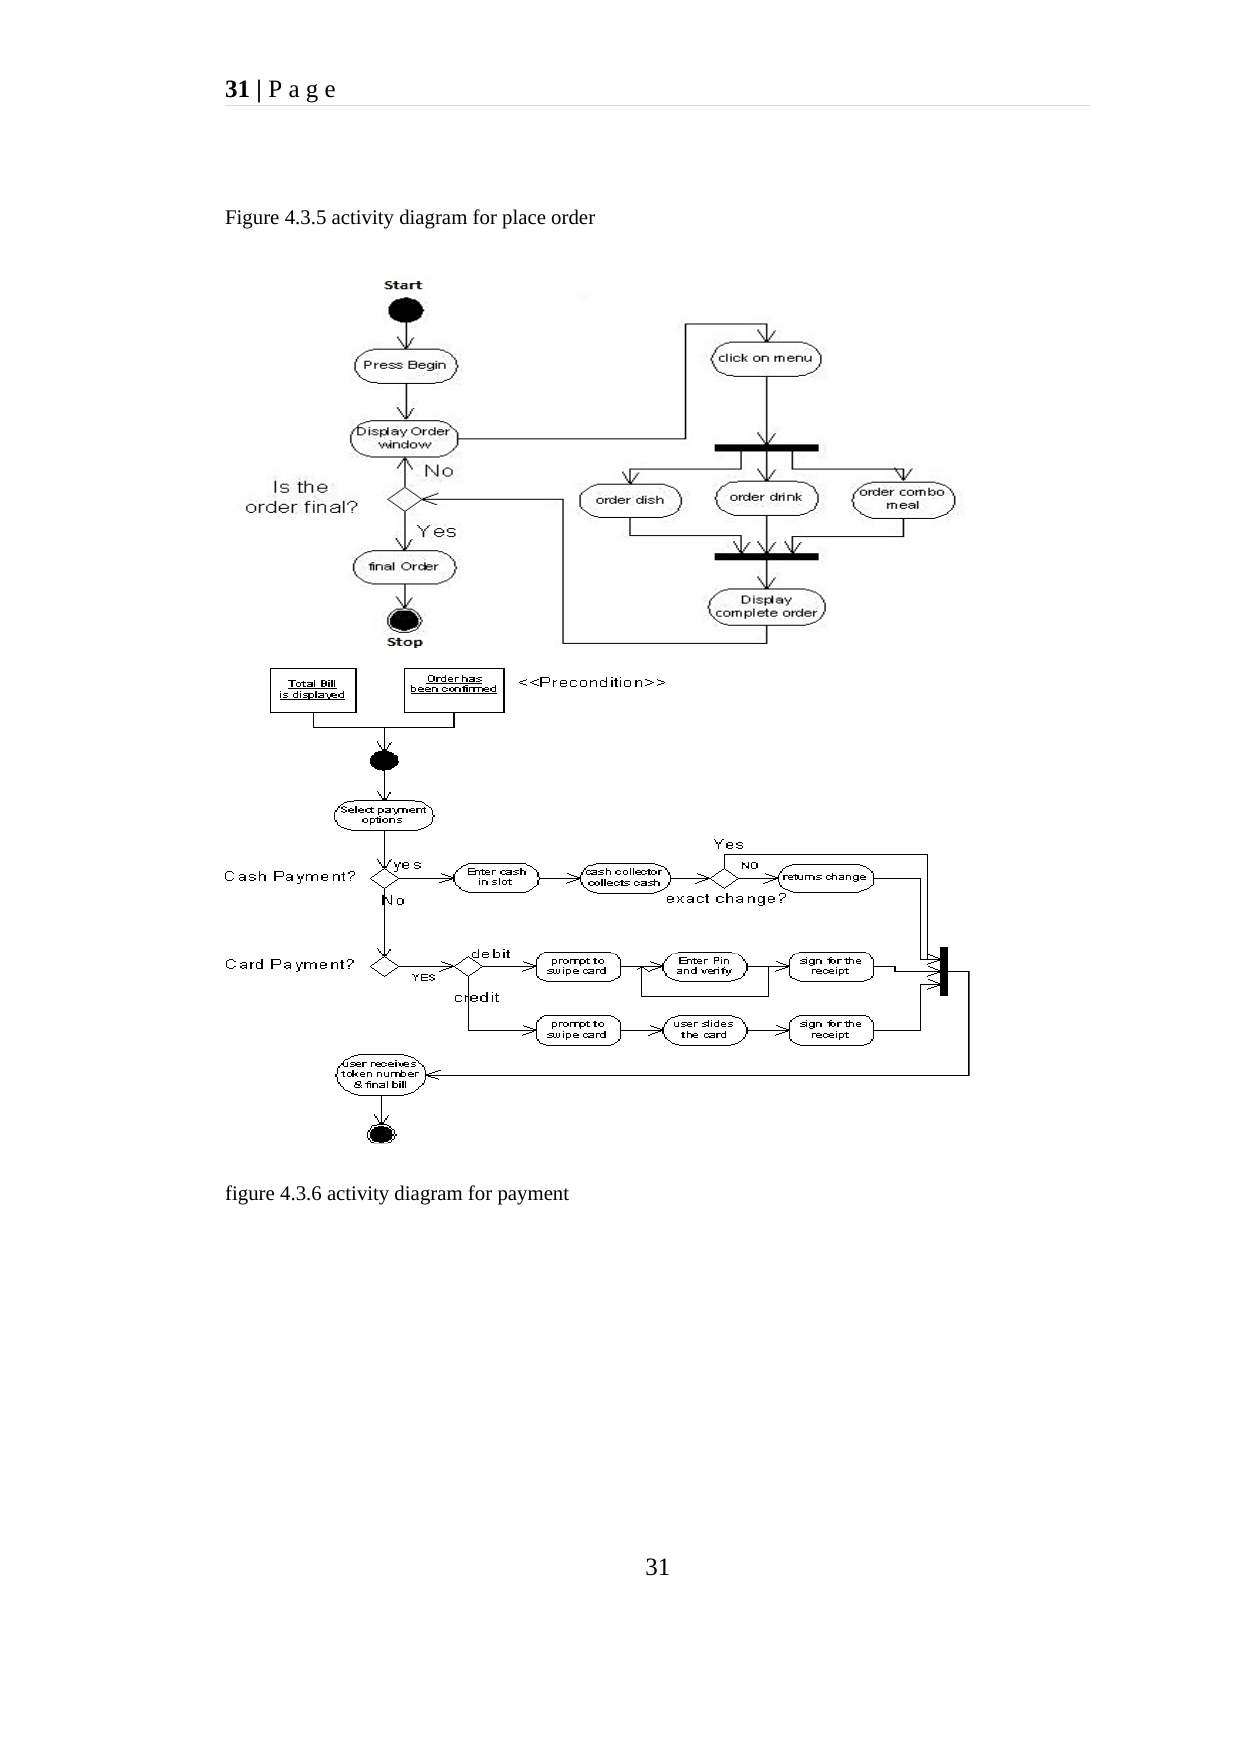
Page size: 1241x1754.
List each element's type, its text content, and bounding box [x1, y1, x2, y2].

picture [225, 261, 977, 655]
text Figure 4.3.5 activity diagram for place order [225, 205, 1090, 229]
text figure 4.3.6 activity diagram for payment [225, 1181, 1090, 1205]
picture [225, 668, 970, 1144]
